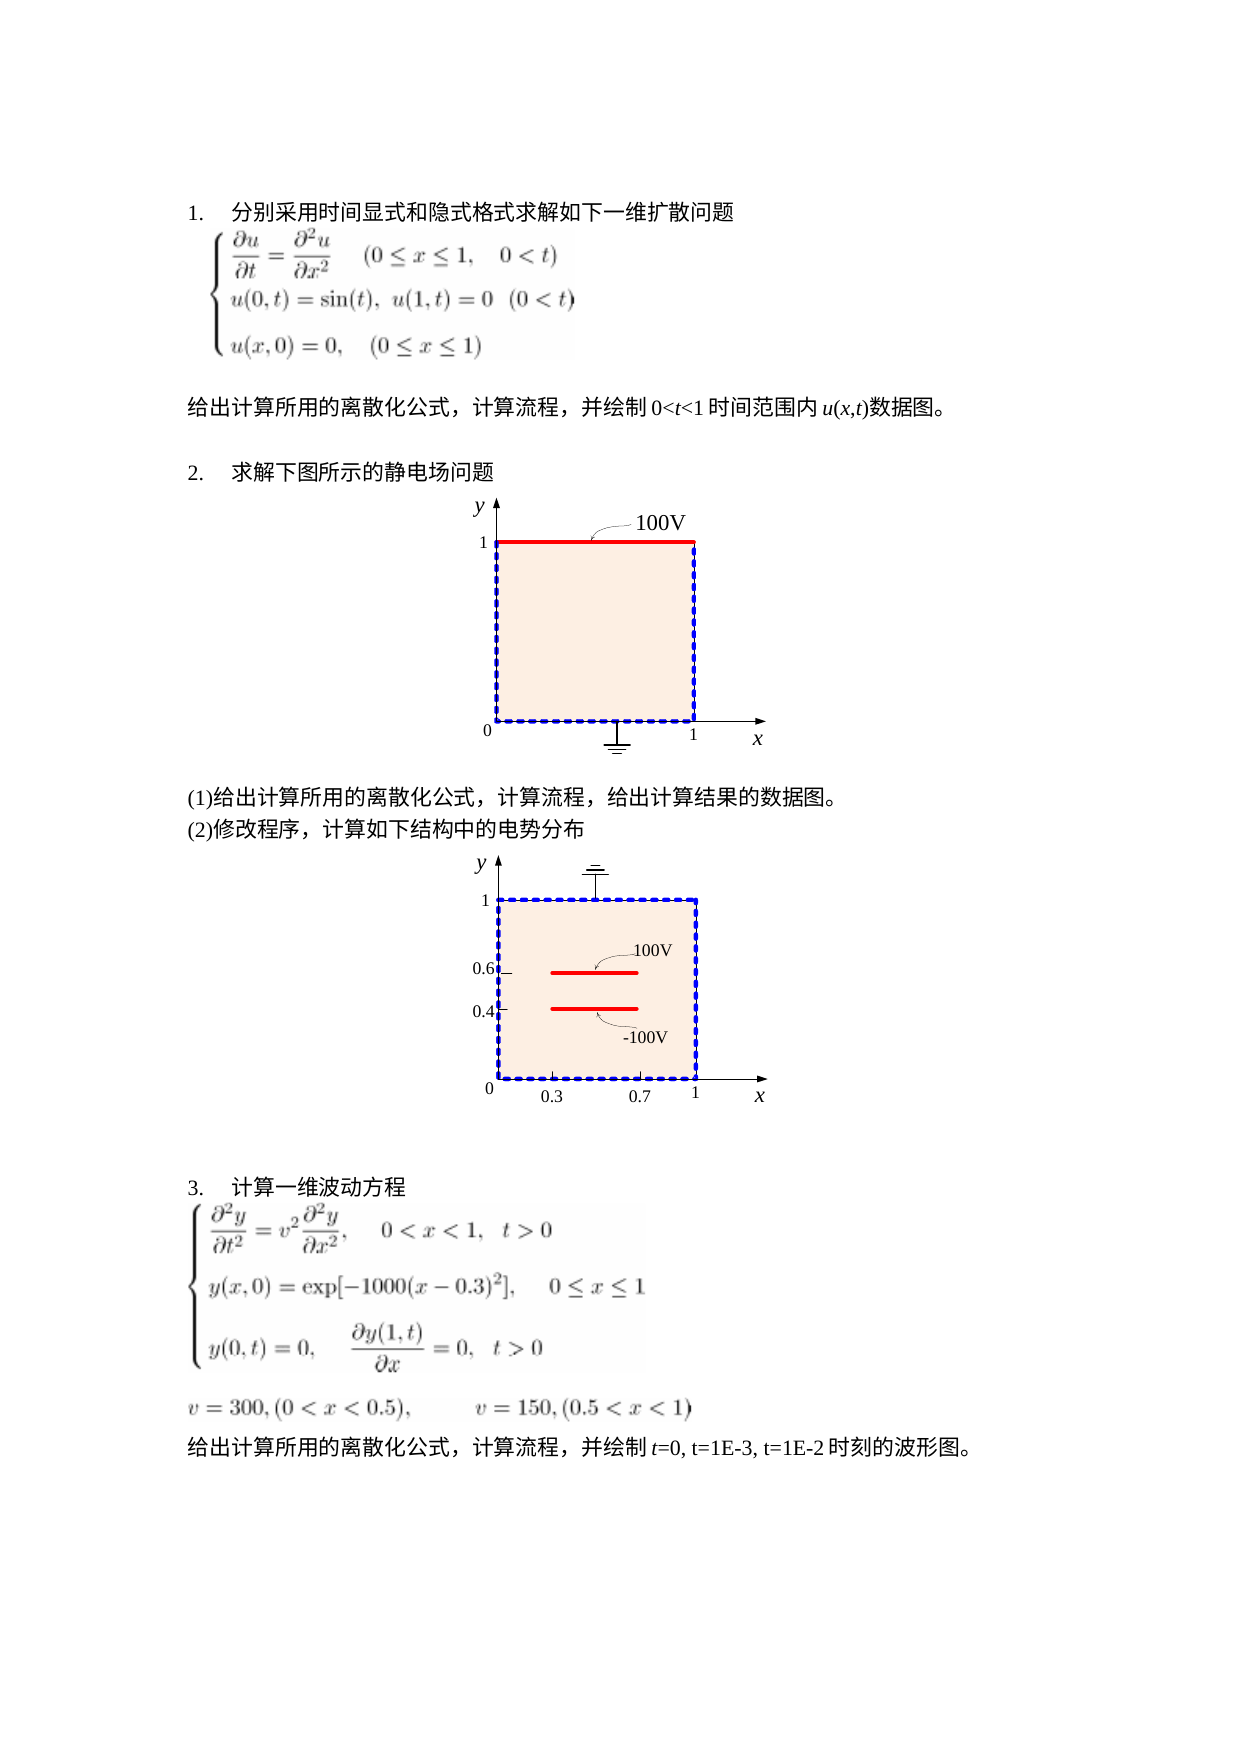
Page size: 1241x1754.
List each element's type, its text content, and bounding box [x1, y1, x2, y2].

list 求解下图所示的静电场问题 [187, 454, 1053, 487]
text (1)给出计算所用的离散化公式，计算流程，给出计算结果的数据图。 [187, 779, 1053, 812]
text (2)修改程序，计算如下结构中的电势分布 [187, 812, 1053, 844]
list 计算一维波动方程 [187, 1169, 1053, 1202]
text 给出计算所用的离散化公式，计算流程，并绘制t=0, t=1E-3, t=1E-2时刻的波形图。 [187, 1429, 1053, 1462]
list 分别采用时间显式和隐式格式求解如下一维扩散问题 [187, 194, 1053, 227]
text 给出计算所用的离散化公式，计算流程，并绘制0<t<1时间范围内u(x,t)数据图。 [187, 389, 1053, 422]
